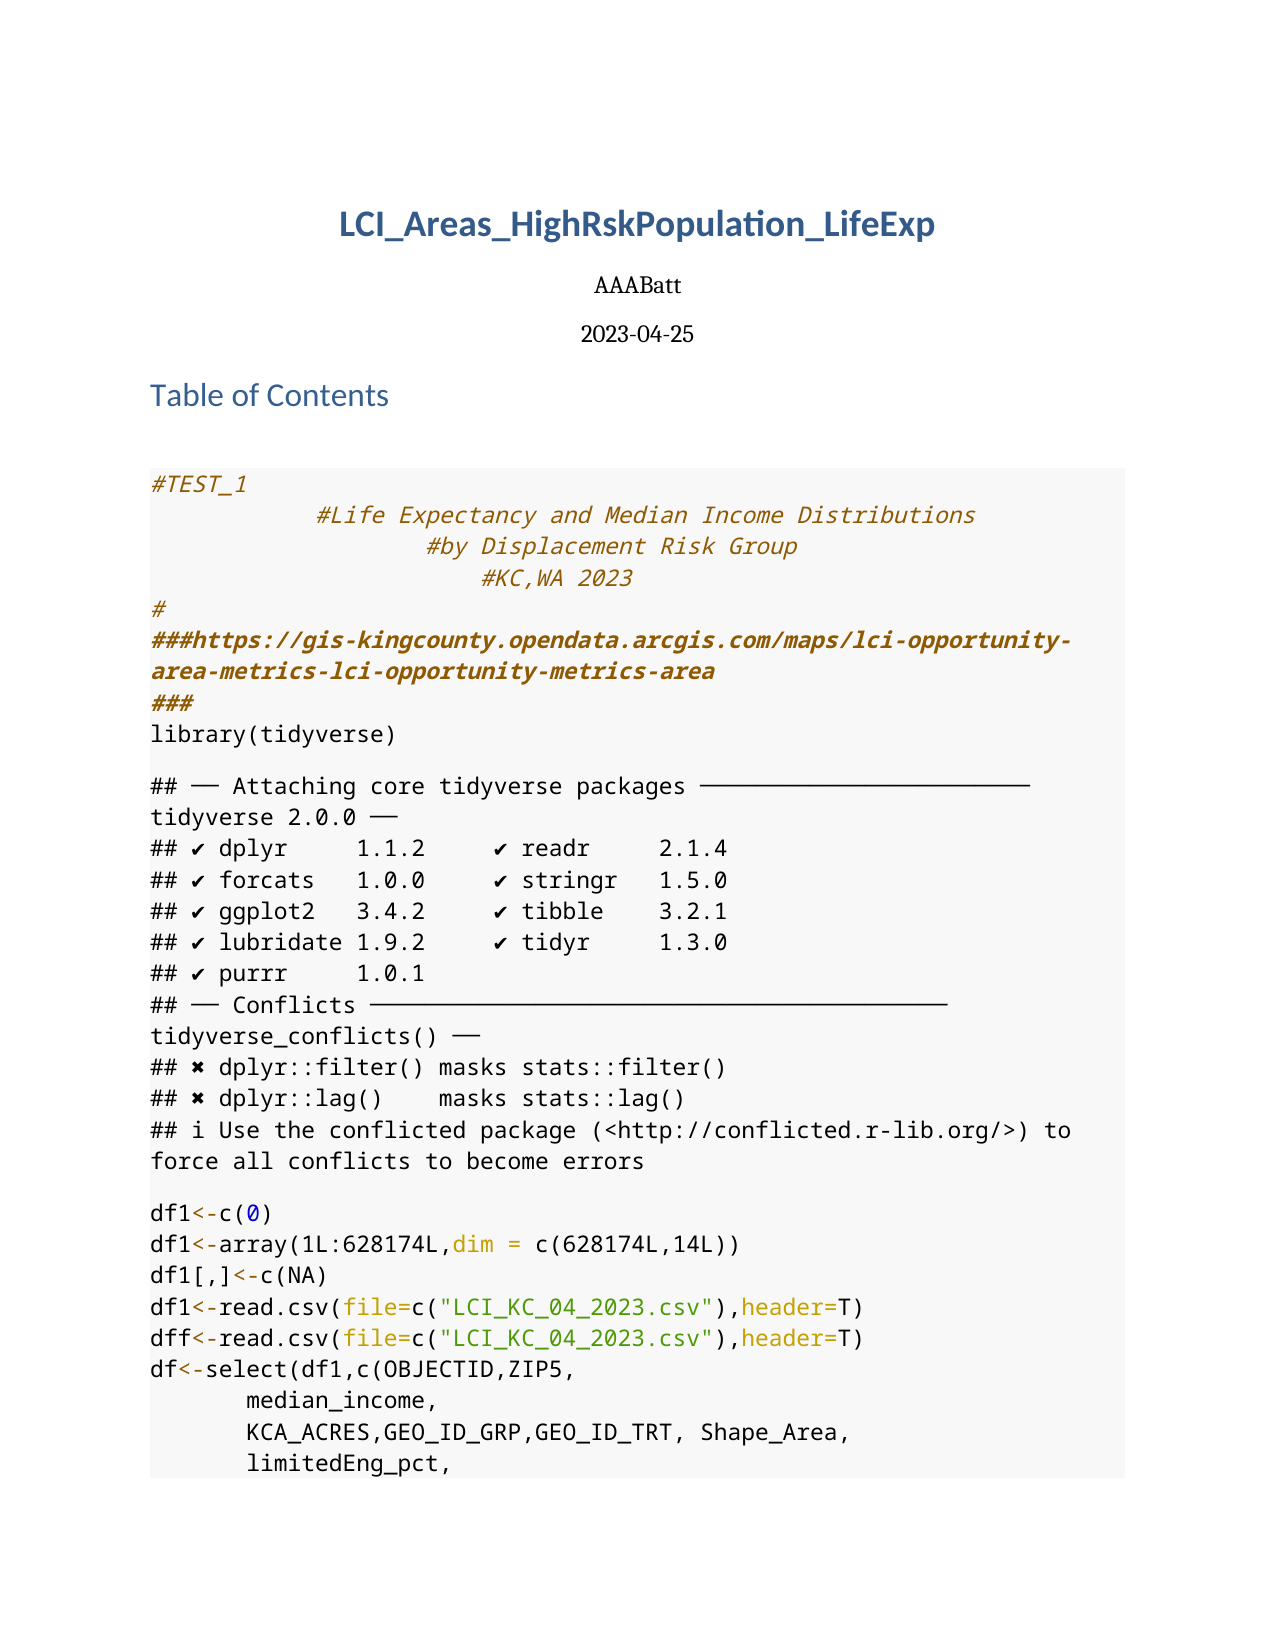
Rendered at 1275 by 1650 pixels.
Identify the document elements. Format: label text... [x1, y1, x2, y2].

title LCI_Areas_HighRskPopulation_LifeExp [150, 200, 1125, 246]
text AAABatt [150, 271, 1125, 299]
text #TEST_1 #Life Expectancy and Median Income Distributions #by Displacement Risk Group #KC,WA 2023 # ###https://gis-kingcounty.opendata.arcgis.com/maps/lci-opportunity-area-metrics-lci-opportunity-metrics-area ### library(tidyverse) [164, 468, 1125, 749]
text ## ── Attaching core tidyverse packages ──────────────────────── tidyverse 2.0.0 ── ## ✔ dplyr 1.1.2 ✔ readr 2.1.4 ## ✔ forcats 1.0.0 ✔ stringr 1.5.0 ## ✔ ggplot2 3.4.2 ✔ tibble 3.2.1 ## ✔ lubridate 1.9.2 ✔ tidyr 1.3.0 ## ✔ purrr 1.0.1 ## ── Conflicts ────────────────────────────────────────── tidyverse_conflicts() ── ## ✖ dplyr::filter() masks stats::filter() ## ✖ dplyr::lag() masks stats::lag() ## ℹ Use the conflicted package (<http://conflicted.r-lib.org/>) to force all conflicts to become errors [150, 770, 1125, 1176]
text 2023-04-25 [150, 320, 1125, 349]
